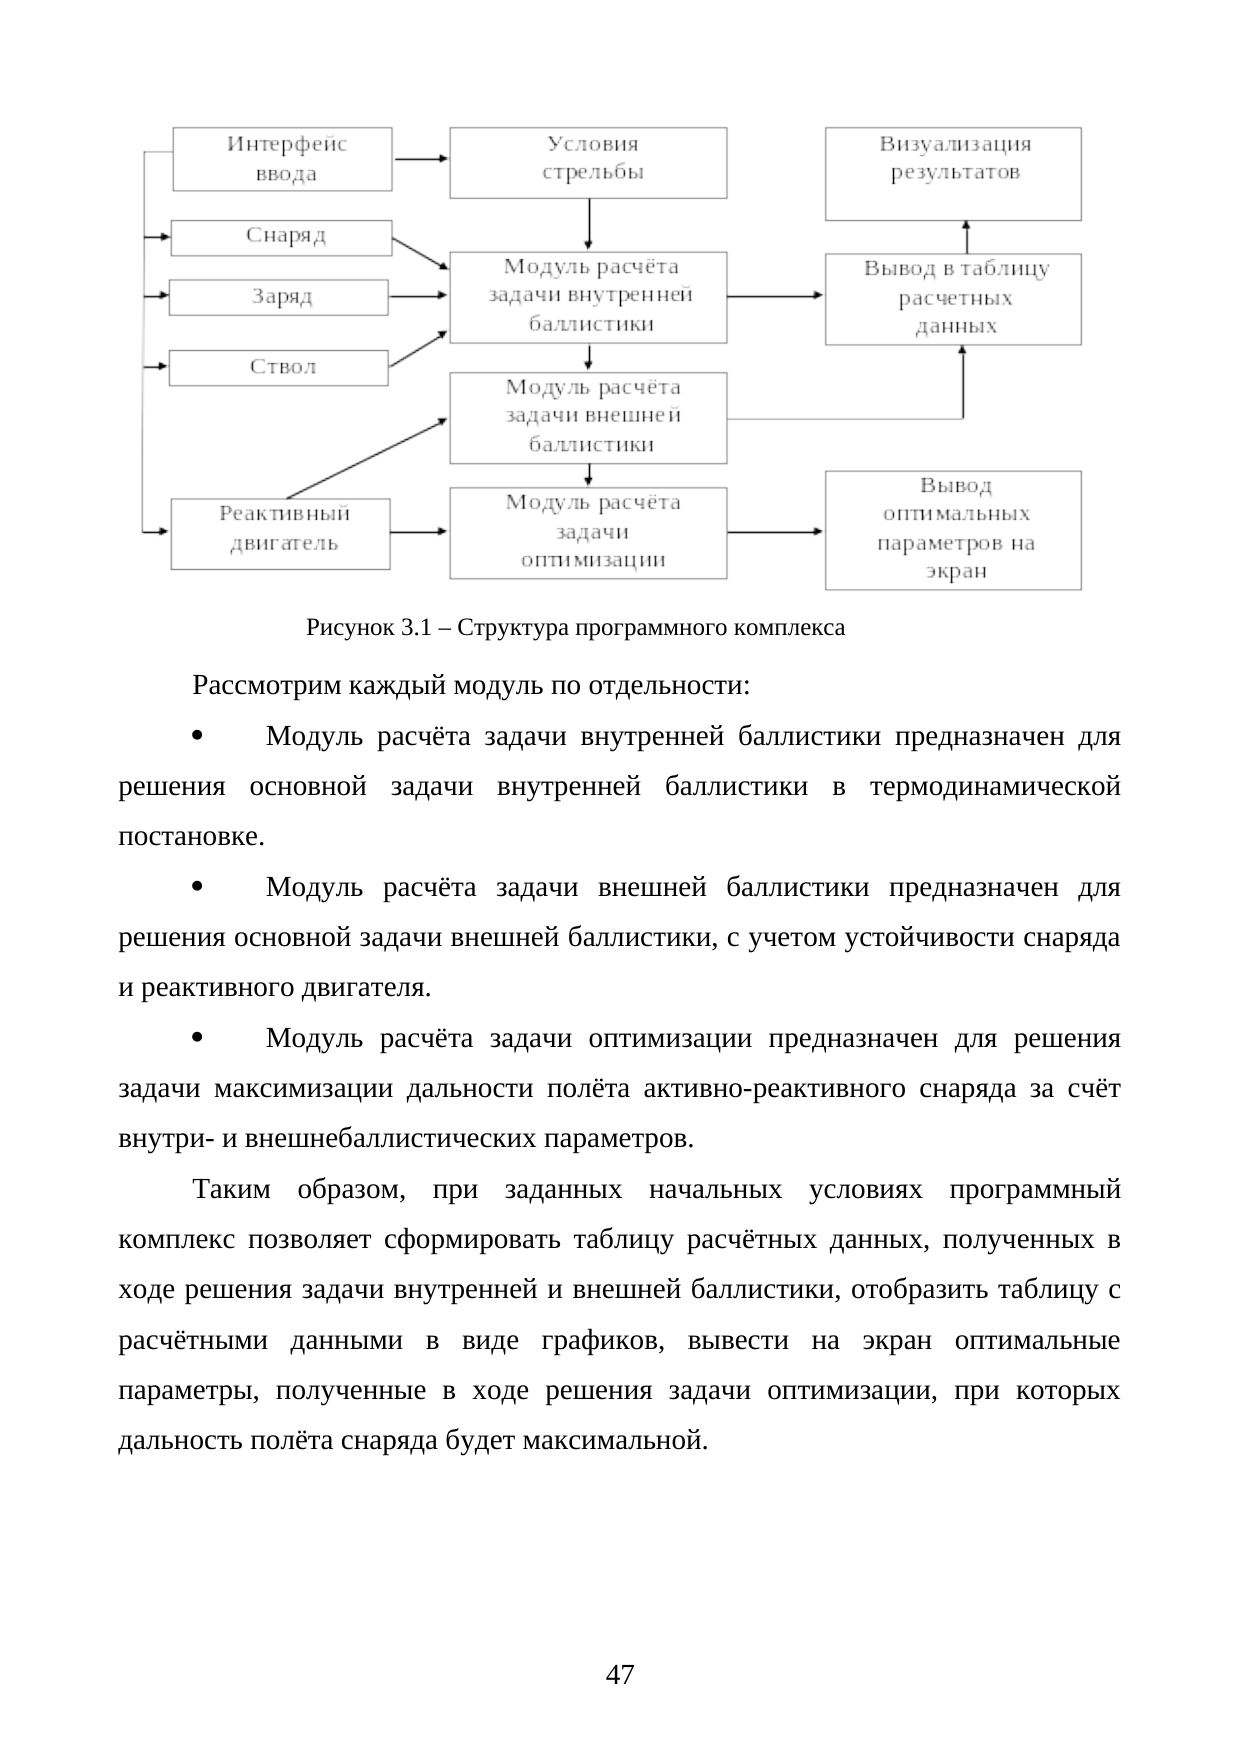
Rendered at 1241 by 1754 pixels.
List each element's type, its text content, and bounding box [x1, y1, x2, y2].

list Модуль расчёта задачи внешней баллистики предназначен для решения основной задачи внешней баллистики, с учетом устойчивости снаряда и реактивного двигателя. [118, 869, 1122, 1003]
text Рассмотрим каждый модуль по отдельности: [192, 667, 1122, 701]
text Рисунок 3.1 – Структура программного комплекса [29, 612, 1122, 641]
list Таким образом, при заданных начальных условиях программный комплекс позволяет сформировать таблицу расчётных данных, полученных в ходе решения задачи внутренней и внешней баллистики, отобразить таблицу с расчётными данными в виде графиков, вывести на экран оптимальные параметры, полученные в ходе решения задачи оптимизации, при которых дальность полёта снаряда будет максимальной. [118, 1171, 1122, 1456]
list Модуль расчёта задачи внутренней баллистики предназначен для решения основной задачи внутренней баллистики в термодинамической постановке. [118, 718, 1122, 852]
list Модуль расчёта задачи оптимизации предназначен для решения задачи максимизации дальности полёта активно-реактивного снаряда за счёт внутри- и внешнебаллистических параметров. [118, 1020, 1122, 1154]
